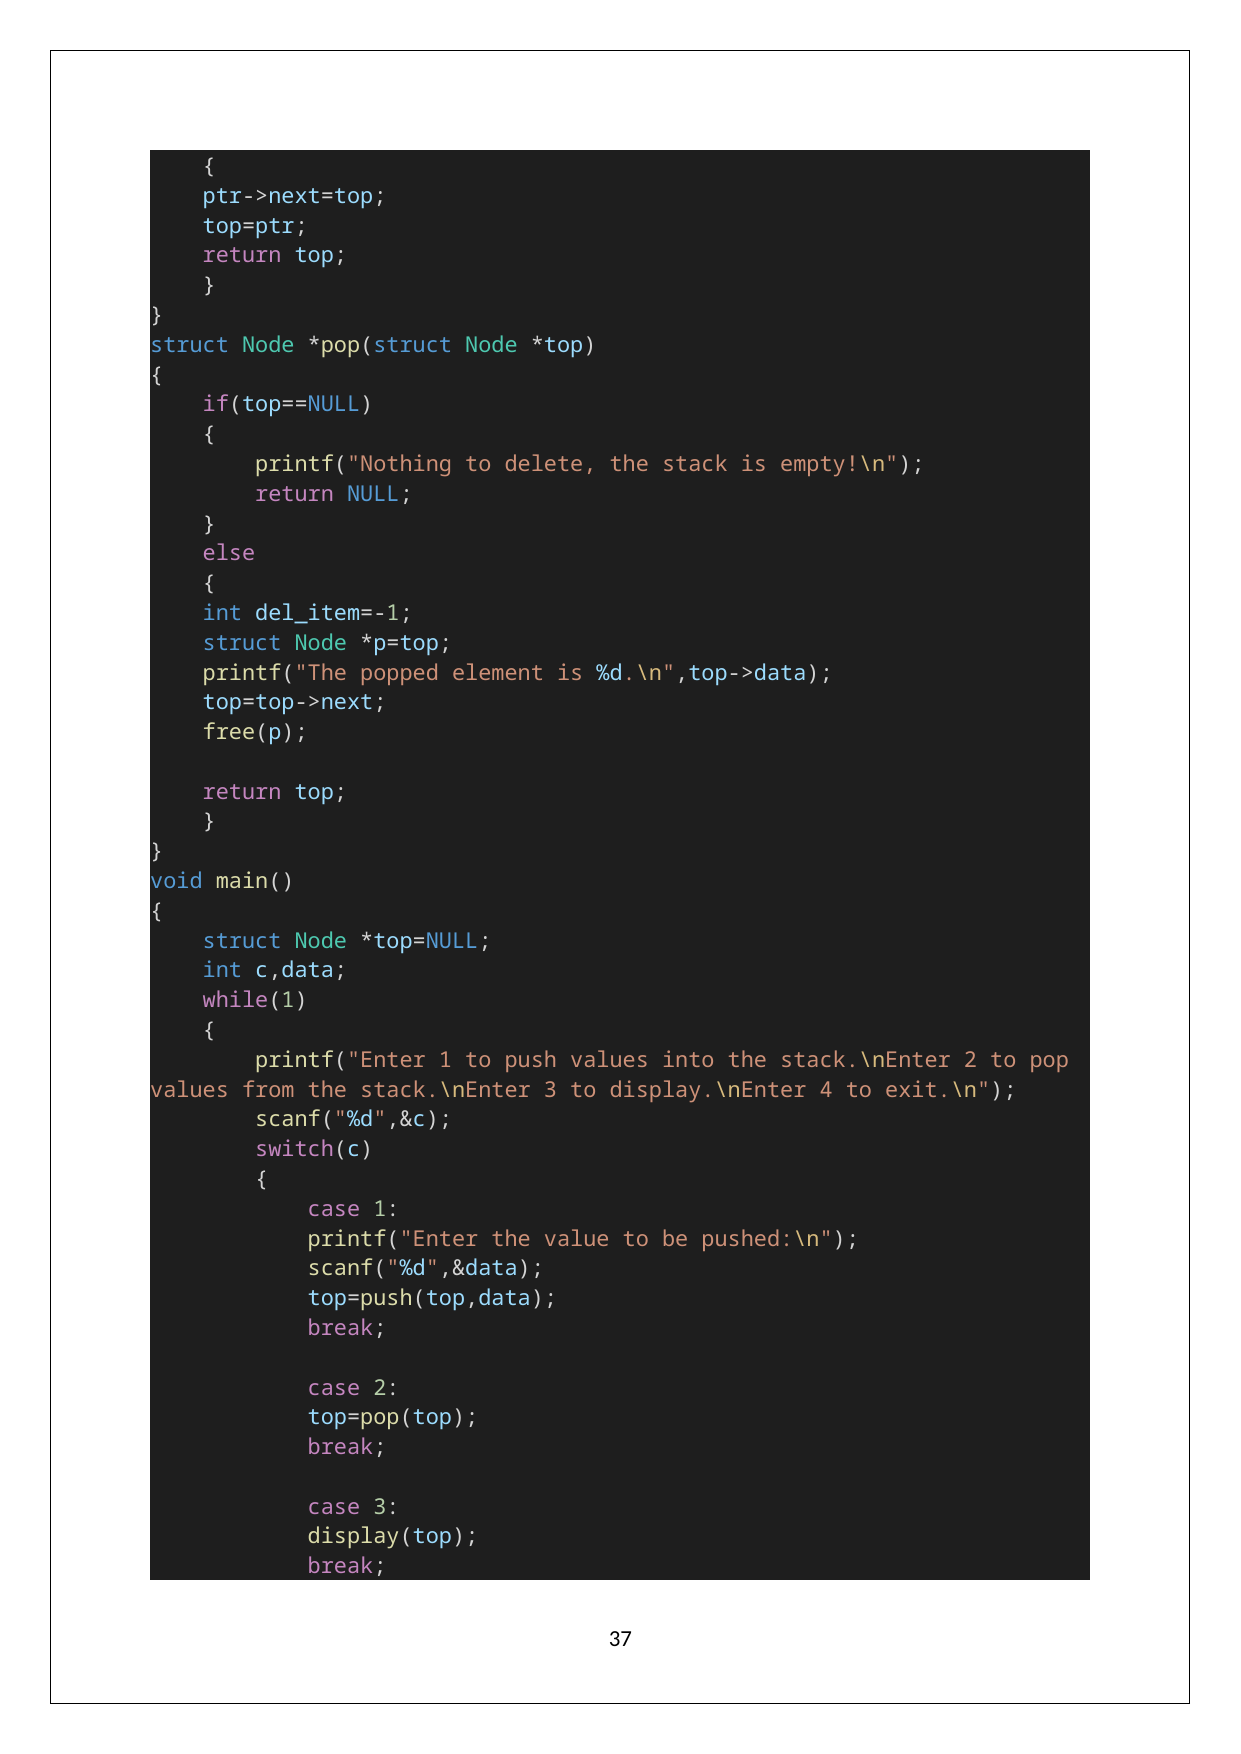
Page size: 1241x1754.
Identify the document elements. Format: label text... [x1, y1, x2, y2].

text } [150, 507, 1090, 537]
text } [150, 835, 1090, 865]
text } [150, 299, 1090, 329]
text break; [150, 1431, 1090, 1461]
text { [150, 895, 1090, 924]
text } [150, 269, 1090, 299]
text struct Node *pop(struct Node *top) [150, 329, 1090, 358]
text break; [150, 1312, 1090, 1342]
text void main() [150, 865, 1090, 895]
text scanf("%d",&c); [150, 1103, 1090, 1133]
text switch(c) [150, 1133, 1090, 1163]
text { [150, 567, 1090, 597]
text case 1: [150, 1193, 1090, 1222]
text printf("The popped element is %d.\n",top->data); [150, 656, 1090, 686]
text { [150, 1014, 1090, 1044]
text struct Node *p=top; [150, 627, 1090, 656]
text display(top); [150, 1520, 1090, 1550]
text printf("Nothing to delete, the stack is empty!\n"); [150, 448, 1090, 478]
text printf("Enter the value to be pushed:\n"); [150, 1222, 1090, 1252]
text break; [150, 1550, 1090, 1580]
text return top; [150, 776, 1090, 805]
text int del_item=-1; [150, 597, 1090, 627]
text return top; [150, 239, 1090, 269]
text return NULL; [150, 478, 1090, 507]
text while(1) [150, 984, 1090, 1014]
text struct Node *top=NULL; [150, 924, 1090, 954]
text top=top->next; [150, 686, 1090, 716]
text case 3: [150, 1491, 1090, 1520]
text { [150, 418, 1090, 448]
text if(top==NULL) [150, 388, 1090, 418]
text printf("Enter 1 to push values into the stack.\nEnter 2 to pop values from the stack.\nEnter 3 to display.\nEnter 4 to exit.\n"); [150, 1044, 1090, 1103]
text top=pop(top); [150, 1401, 1090, 1431]
text free(p); [150, 716, 1090, 746]
text { [150, 358, 1090, 388]
text top=push(top,data); [150, 1282, 1090, 1312]
text } [150, 805, 1090, 835]
text ptr->next=top; [150, 180, 1090, 209]
text else [150, 537, 1090, 567]
text top=ptr; [150, 209, 1090, 239]
text int c,data; [150, 954, 1090, 984]
text { [150, 150, 1090, 180]
text { [150, 1163, 1090, 1193]
text scanf("%d",&data); [150, 1252, 1090, 1282]
text case 2: [150, 1371, 1090, 1401]
